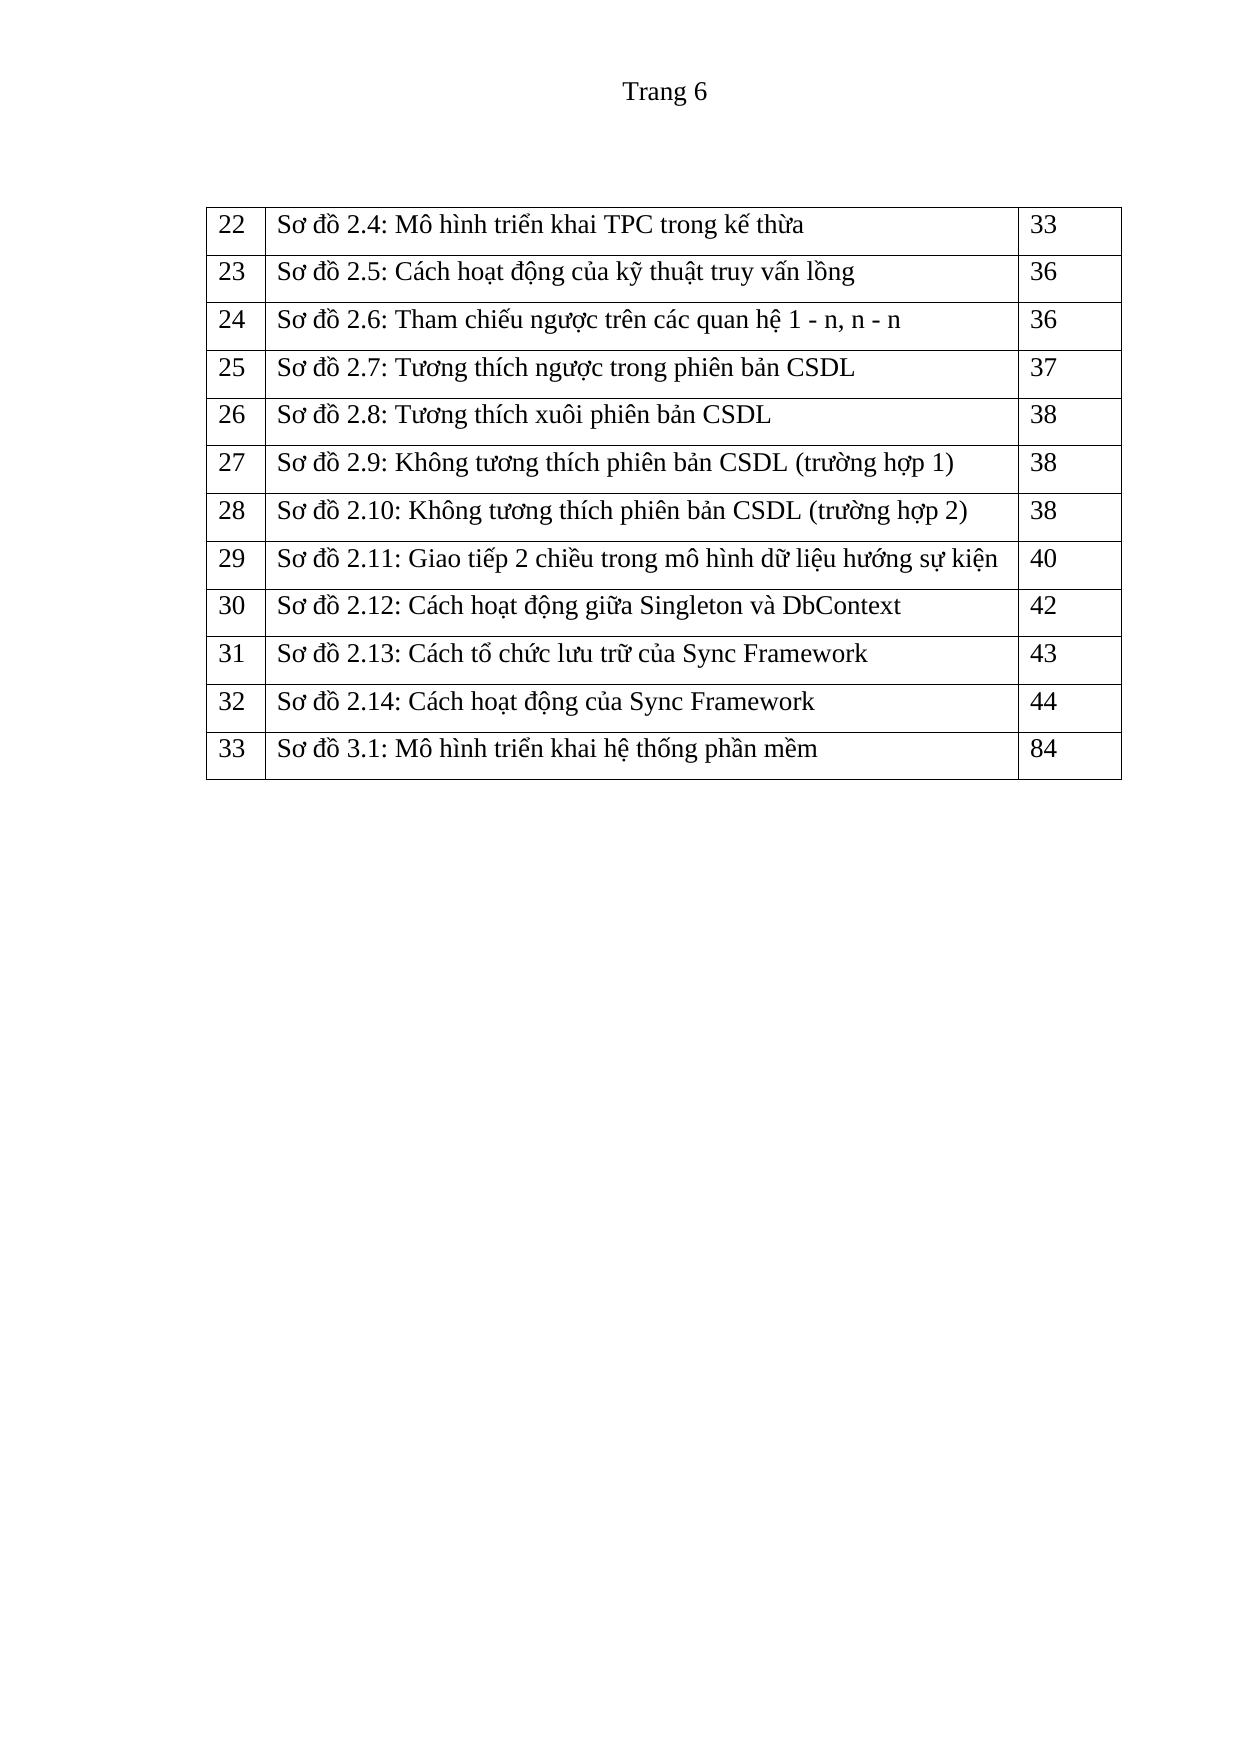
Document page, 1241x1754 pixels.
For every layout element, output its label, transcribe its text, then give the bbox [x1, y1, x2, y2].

table_cell 36 [1019, 303, 1121, 350]
table_cell 26 [207, 399, 265, 445]
table_cell 32 [207, 685, 265, 732]
table_cell 43 [1019, 637, 1121, 684]
table_cell 43 [1019, 685, 1121, 732]
table_cell Sơ đồ 2.7: Tương thích ngược trong phiên bản CSDL [266, 351, 1018, 398]
table_cell 42 [1019, 590, 1121, 636]
table_cell 37 [1019, 351, 1121, 398]
table_cell Sơ đồ 2.12: Cách hoạt động giữa Singleton và DbContext [266, 590, 1018, 636]
table_cell 28 [207, 494, 265, 541]
table_cell Sơ đồ 2.5: Cách hoạt động của kỹ thuật truy vấn lồng [266, 256, 1018, 302]
table_cell Sơ đồ 2.11: Giao tiếp 2 chiều trong mô hình dữ liệu hướng sự kiện [266, 542, 1018, 588]
table_cell 24 [207, 303, 265, 350]
table_cell 27 [207, 446, 265, 493]
table_cell 33 [207, 733, 265, 779]
table_cell 25 [207, 351, 265, 398]
table_cell Sơ đồ 2.9: Không tương thích phiên bản CSDL (trường hợp 1) [266, 446, 1018, 493]
table_cell 35 [1019, 256, 1121, 302]
table_cell 22 [207, 208, 265, 254]
table_cell 31 [207, 637, 265, 684]
table_cell Sơ đồ 2.8: Tương thích xuôi phiên bản CSDL [266, 399, 1018, 445]
table_cell 38 [1019, 399, 1121, 445]
table_cell 40 [1019, 542, 1121, 588]
table_cell 33 [1019, 208, 1121, 254]
table_cell 30 [207, 590, 265, 636]
table_cell Sơ đồ 2.13: Cách tổ chức lưu trữ của Sync Framework [266, 637, 1018, 684]
table_cell 83 [1019, 733, 1121, 779]
table_cell 38 [1019, 446, 1121, 493]
table_cell Sơ đồ 2.6: Tham chiếu ngược trên các quan hệ 1 - n, n - n [266, 303, 1018, 350]
table_cell Sơ đồ 2.14: Cách hoạt động của Sync Framework [266, 685, 1018, 732]
table_cell 29 [207, 542, 265, 588]
table_cell Sơ đồ 2.4: Mô hình triển khai TPC trong kế thừa [266, 208, 1018, 254]
table_cell Sơ đồ 3.1: Mô hình triển khai hệ thống phần mềm [266, 733, 1018, 779]
table_cell 38 [1019, 494, 1121, 541]
table_cell Sơ đồ 2.10: Không tương thích phiên bản CSDL (trường hợp 2) [266, 494, 1018, 541]
table_cell 23 [207, 256, 265, 302]
